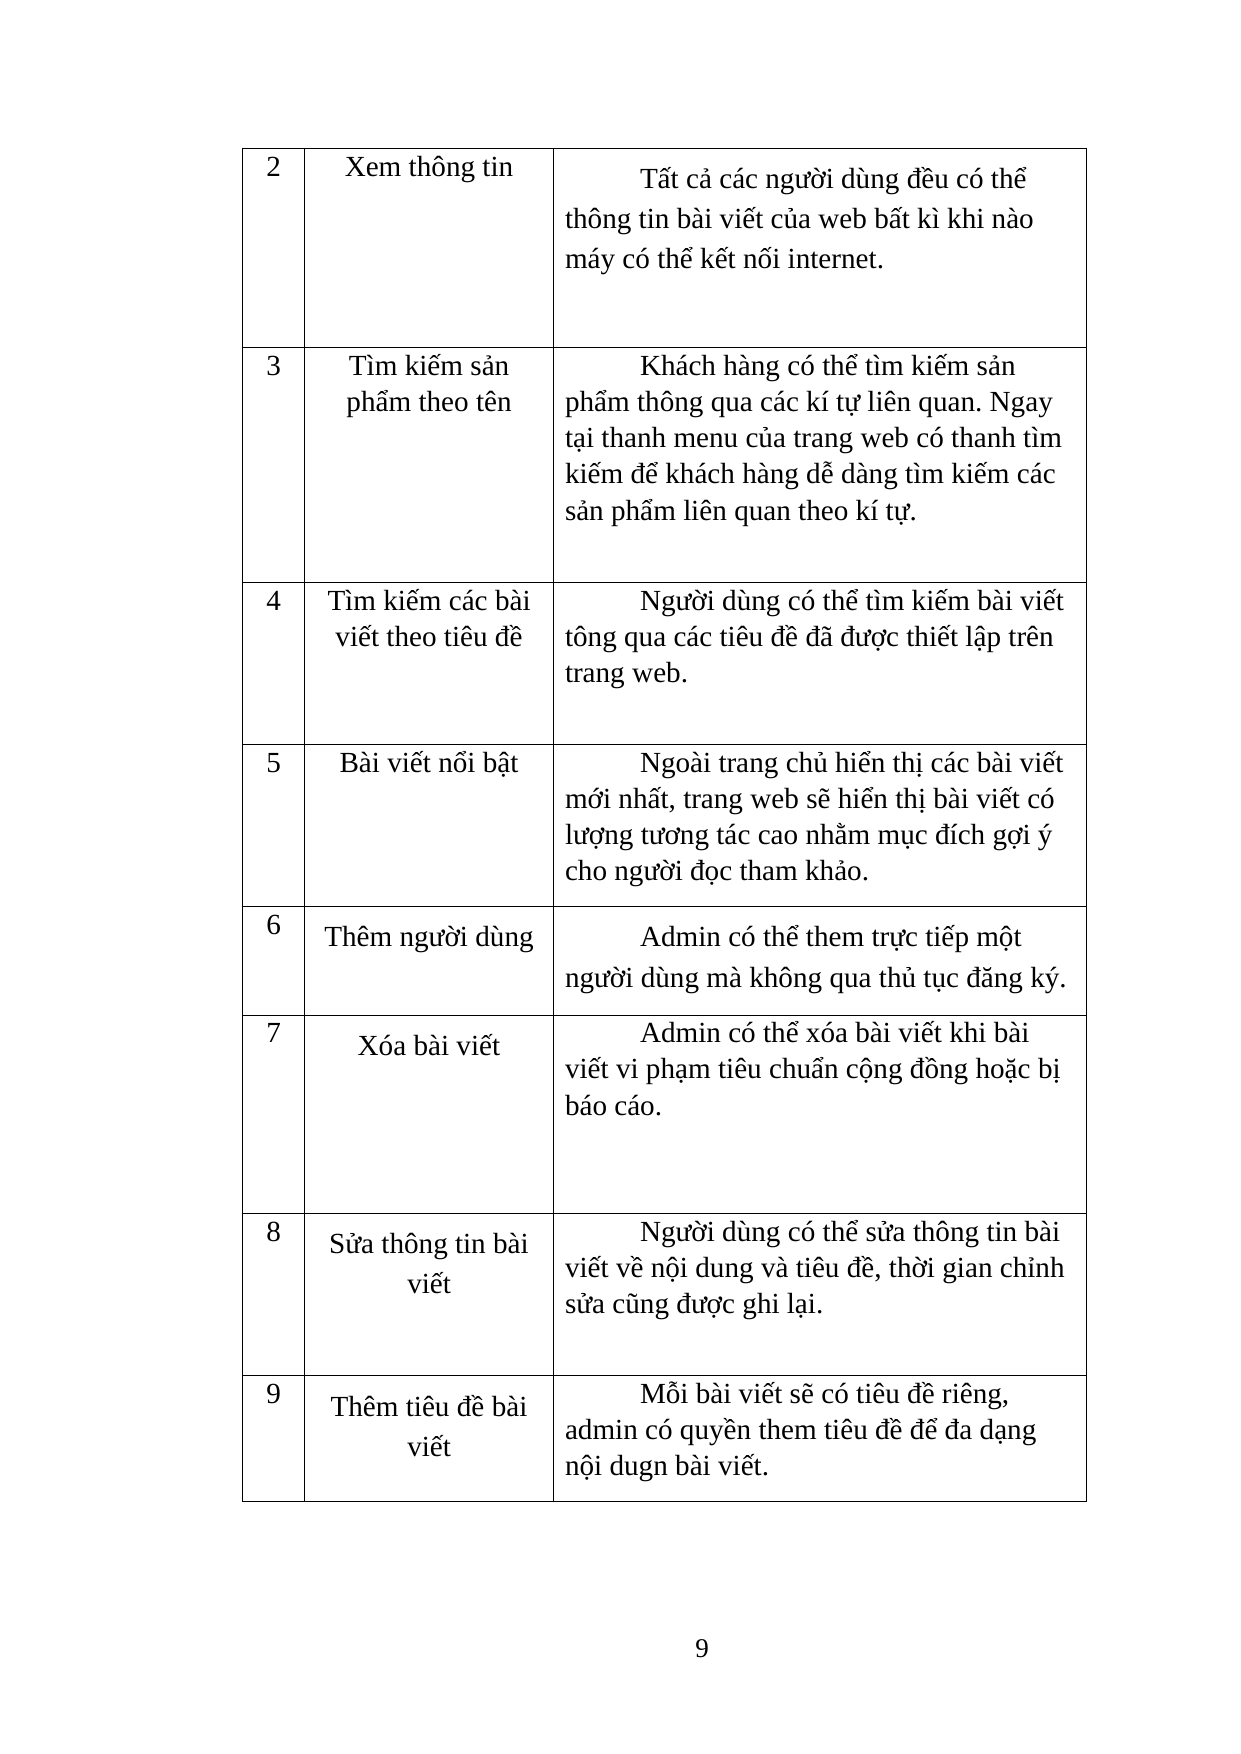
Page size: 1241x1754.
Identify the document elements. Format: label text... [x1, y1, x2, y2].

table_cell 5 [243, 745, 304, 906]
table_cell 7 [243, 1016, 304, 1213]
table_cell 3 [243, 348, 304, 582]
table_cell Khách hàng có thể tìm kiếm sản phẩm thông qua các kí tự liên quan. Ngay tại thanh menu của trang web có thanh tìm kiếm để khách hàng dễ dàng tìm kiếm các sản phẩm liên quan theo kí tự. [554, 348, 1086, 582]
table_cell 8 [243, 1214, 304, 1375]
table_cell Bài viết nổi bật [305, 745, 553, 906]
table_cell Thêm người dùng [305, 907, 553, 1014]
table_cell Ngoài trang chủ hiển thị các bài viết mới nhất, trang web sẽ hiển thị bài viết có lượng tương tác cao nhằm mục đích gợi ý cho người đọc tham khảo. [554, 745, 1086, 906]
table_cell Người dùng có thể sửa thông tin bài viết về nội dung và tiêu đề, thời gian chỉnh sửa cũng được ghi lại. [554, 1214, 1086, 1375]
table_cell Xem thông tin [305, 149, 553, 347]
table_cell Admin có thể them trực tiếp một người dùng mà không qua thủ tục đăng ký. [554, 907, 1086, 1014]
table_cell Người dùng có thể tìm kiếm bài viết tông qua các tiêu đề đã được thiết lập trên trang web. [554, 583, 1086, 744]
table_cell Xóa bài viết [305, 1016, 553, 1213]
table_cell Sửa thông tin bài viết [305, 1214, 553, 1375]
table_cell Tìm kiếm các bài viết theo tiêu đề [305, 583, 553, 744]
table_cell 6 [243, 907, 304, 1014]
table_cell 4 [243, 583, 304, 744]
table_cell Mỗi bài viết sẽ có tiêu đề riêng, admin có quyền them tiêu đề để đa dạng nội dugn bài viết. [554, 1376, 1086, 1501]
table_cell 9 [243, 1376, 304, 1501]
table_cell Tìm kiếm sản phẩm theo tên [305, 348, 553, 582]
table_cell 2 [243, 149, 304, 347]
table_cell Thêm tiêu đề bài viết [305, 1376, 553, 1501]
table_cell Admin có thể xóa bài viết khi bài viết vi phạm tiêu chuẩn cộng đồng hoặc bị báo cáo. [554, 1016, 1086, 1213]
table_cell Tất cả các người dùng đều có thể thông tin bài viết của web bất kì khi nào máy có thể kết nối internet. [554, 149, 1086, 347]
